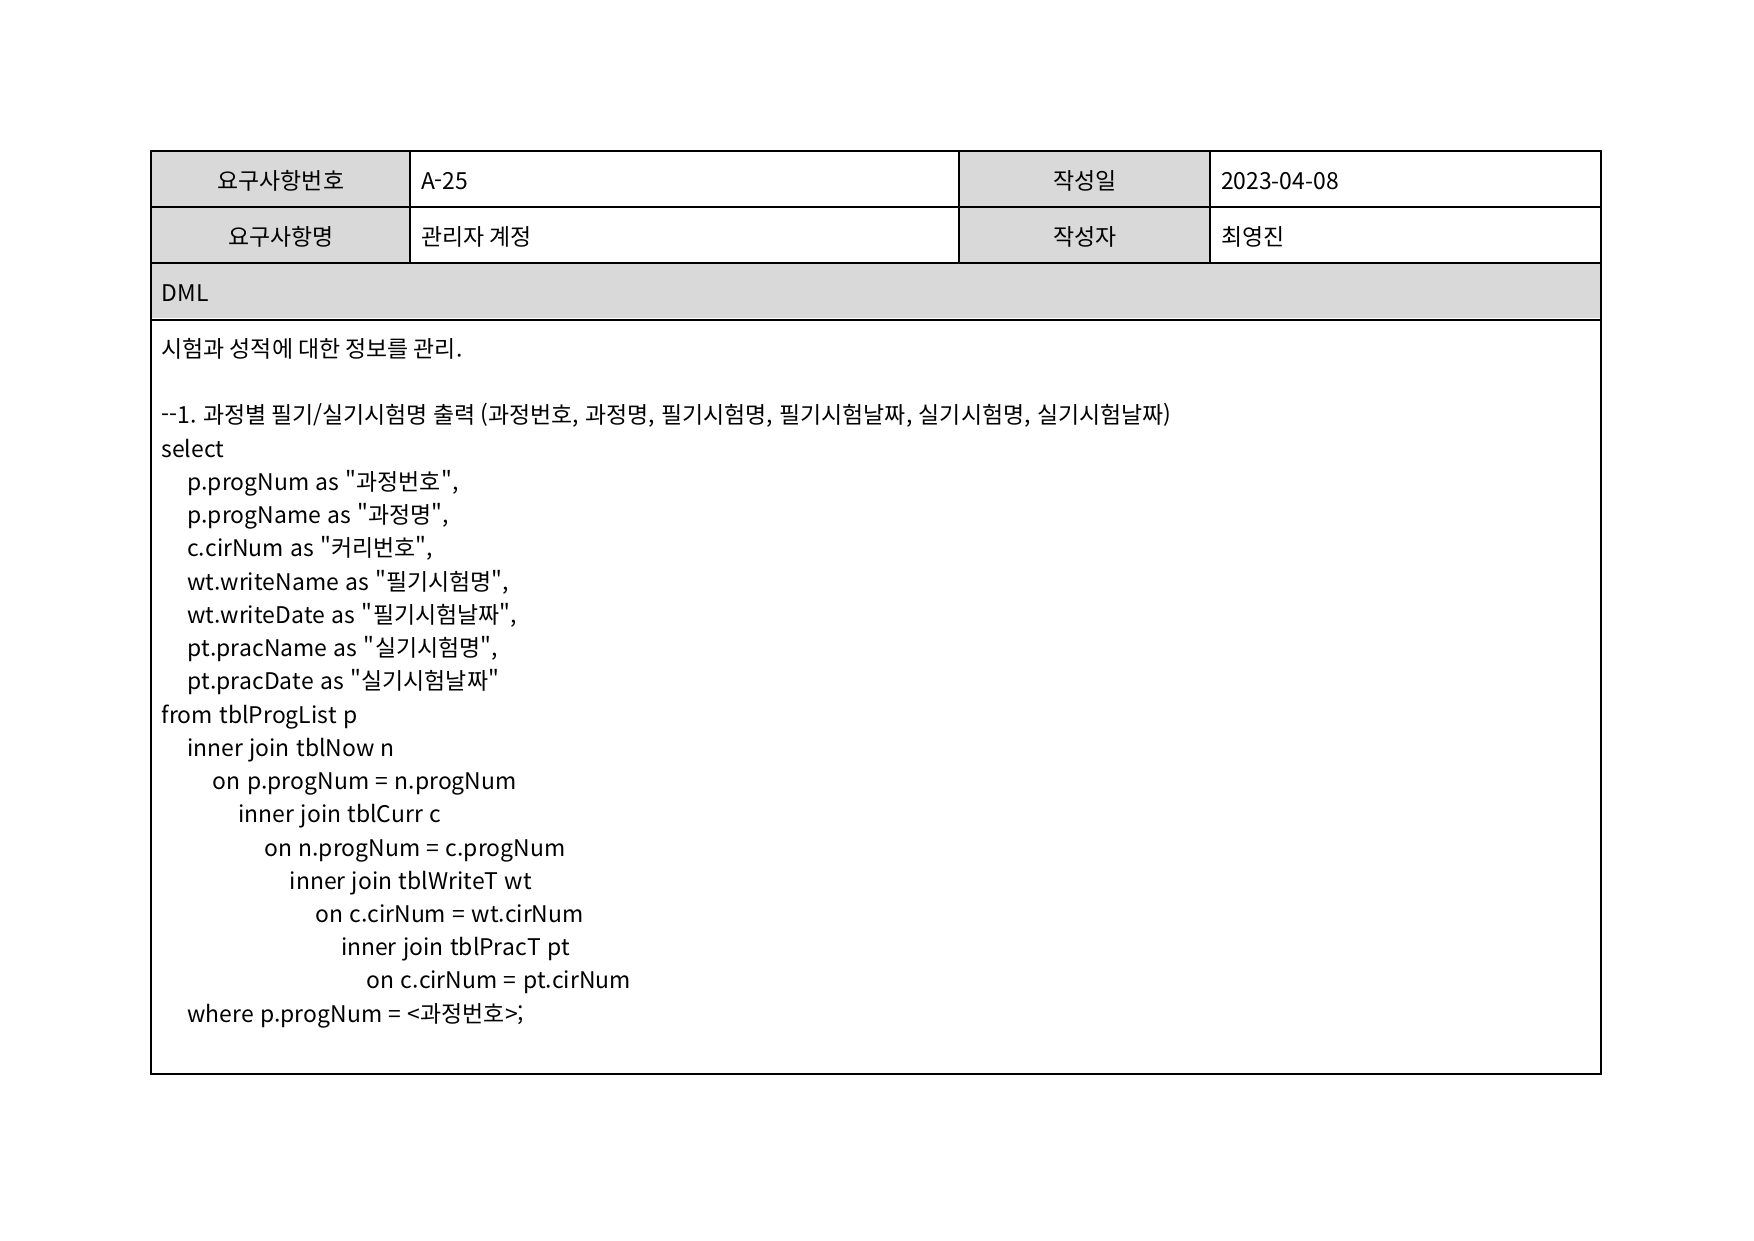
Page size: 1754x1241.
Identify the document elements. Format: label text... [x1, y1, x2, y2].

table_header 2023-04-08 [1211, 152, 1600, 206]
table_header 요구사항번호 [152, 152, 409, 206]
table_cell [152, 321, 1600, 1072]
table_cell 요구사항명 [152, 208, 409, 262]
table_cell DML [152, 264, 1600, 318]
table_cell 작성자 [960, 208, 1209, 262]
table_cell 관리자 계정 [411, 208, 958, 262]
table_header 작성일 [960, 152, 1209, 206]
table_header A-25 [411, 152, 958, 206]
table_cell 최영진 [1211, 208, 1600, 262]
